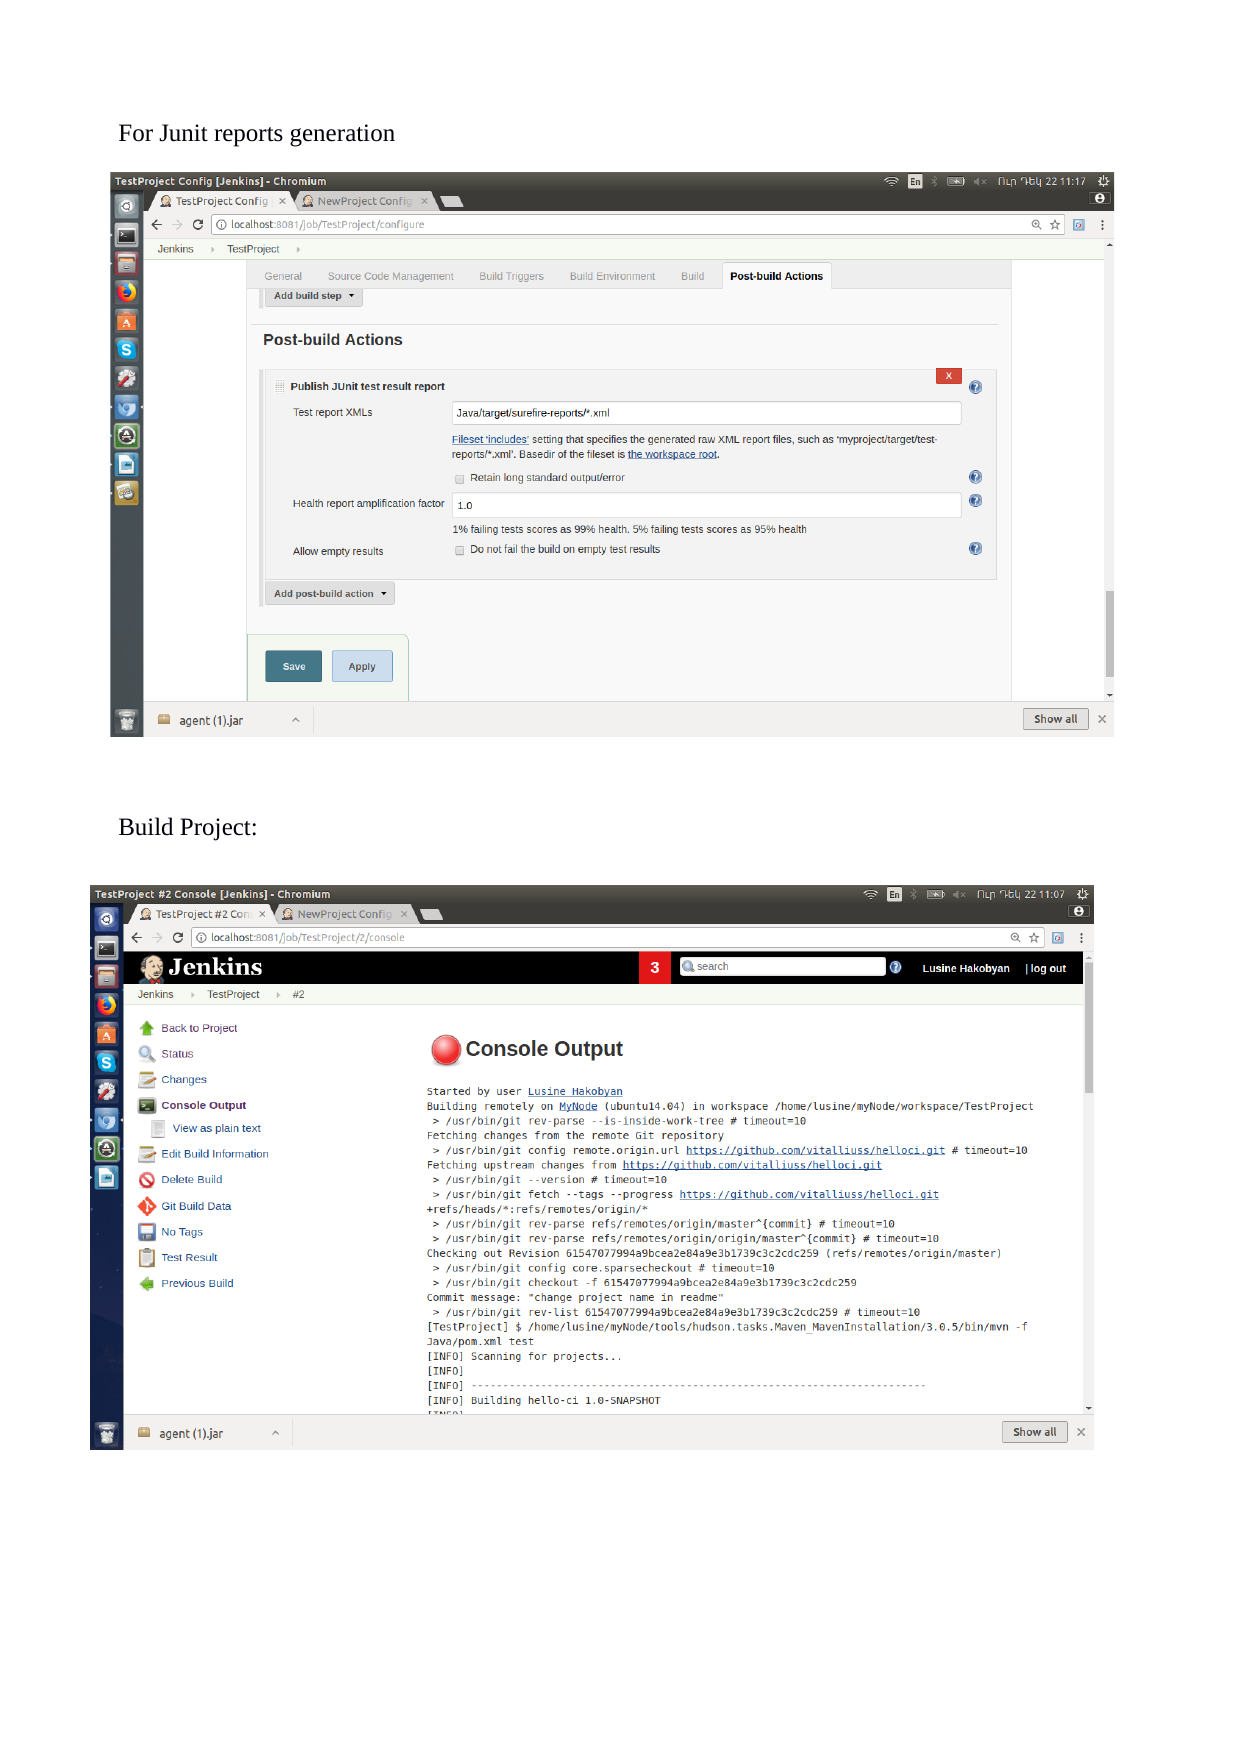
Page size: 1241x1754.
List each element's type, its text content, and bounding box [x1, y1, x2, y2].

picture [90, 885, 1094, 1450]
text Build Project: [118, 812, 1122, 841]
text For Junit reports generation [118, 118, 1122, 147]
picture [110, 172, 1115, 737]
